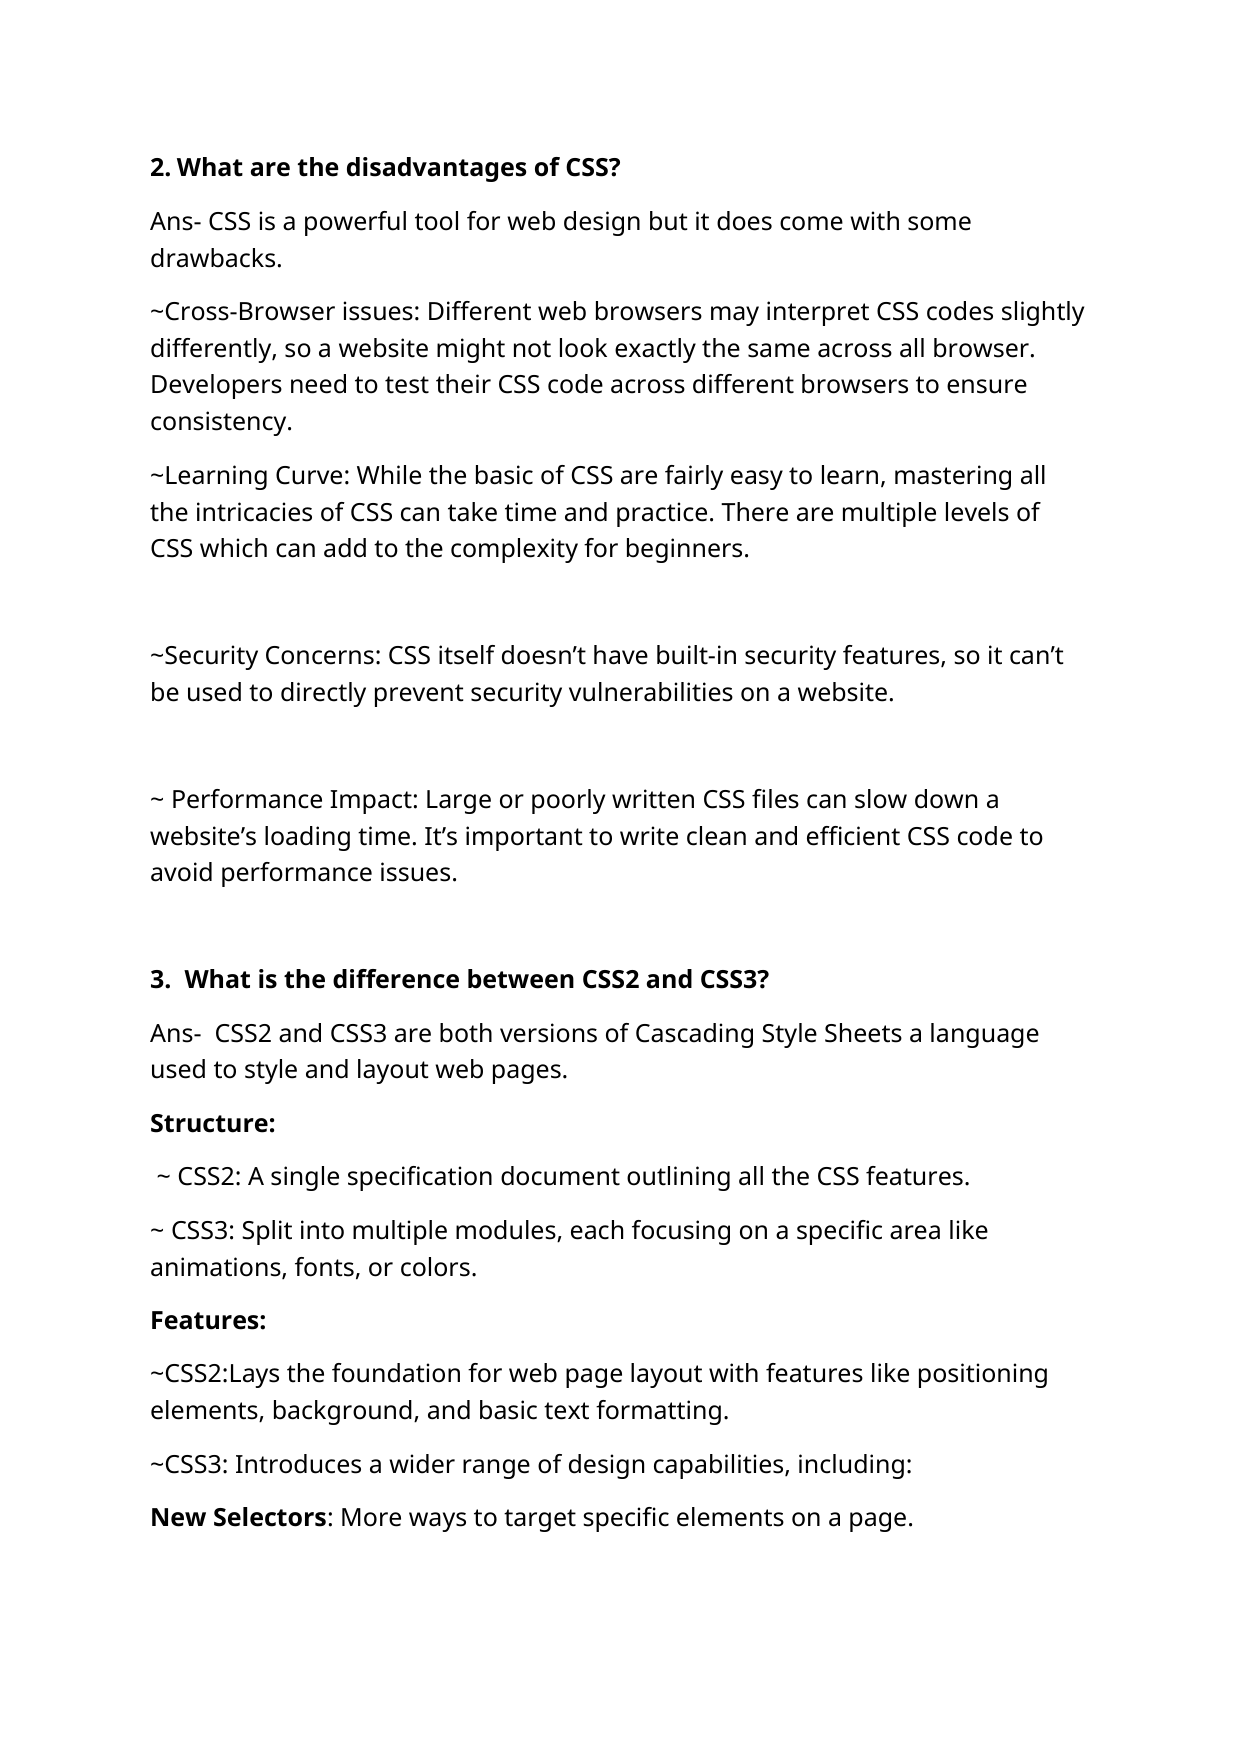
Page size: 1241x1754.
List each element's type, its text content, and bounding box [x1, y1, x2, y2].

text ~Cross-Browser issues: Different web browsers may interpret CSS codes slightly differently, so a website might not look exactly the same across all browser. Developers need to test their CSS code across different browsers to ensure consistency. [150, 294, 1090, 438]
text ~Learning Curve: While the basic of CSS are fairly easy to learn, mastering all the intricacies of CSS can take time and practice. There are multiple levels of CSS which can add to the complexity for beginners. [150, 457, 1090, 565]
text New Selectors: More ways to target specific elements on a page. [150, 1500, 1090, 1534]
text ~ CSS3: Split into multiple modules, each focusing on a specific area like animations, fonts, or colors. [150, 1212, 1090, 1283]
text Structure: [150, 1106, 1090, 1139]
text Ans- CSS is a powerful tool for web design but it does come with some drawbacks. [150, 203, 1090, 274]
text ~Security Concerns: CSS itself doesn’t have built-in security features, so it can’t be used to directly prevent security vulnerabilities on a website. [150, 638, 1090, 709]
text 2. What are the disadvantages of CSS? [150, 150, 1090, 184]
text ~CSS2:Lays the foundation for web page layout with features like positioning elements, background, and basic text formatting. [150, 1356, 1090, 1427]
text ~ Performance Impact: Large or poorly written CSS files can slow down a website’s loading time. It’s important to write clean and efficient CSS code to avoid performance issues. [150, 781, 1090, 889]
text Ans- CSS2 and CSS3 are both versions of Cascading Style Sheets a language used to style and layout web pages. [150, 1015, 1090, 1086]
text Features: [150, 1303, 1090, 1337]
text ~CSS3: Introduces a wider range of design capabilities, including: [150, 1446, 1090, 1480]
text 3. What is the difference between CSS2 and CSS3? [150, 962, 1090, 996]
text ~ CSS2: A single specification document outlining all the CSS features. [150, 1159, 1090, 1193]
